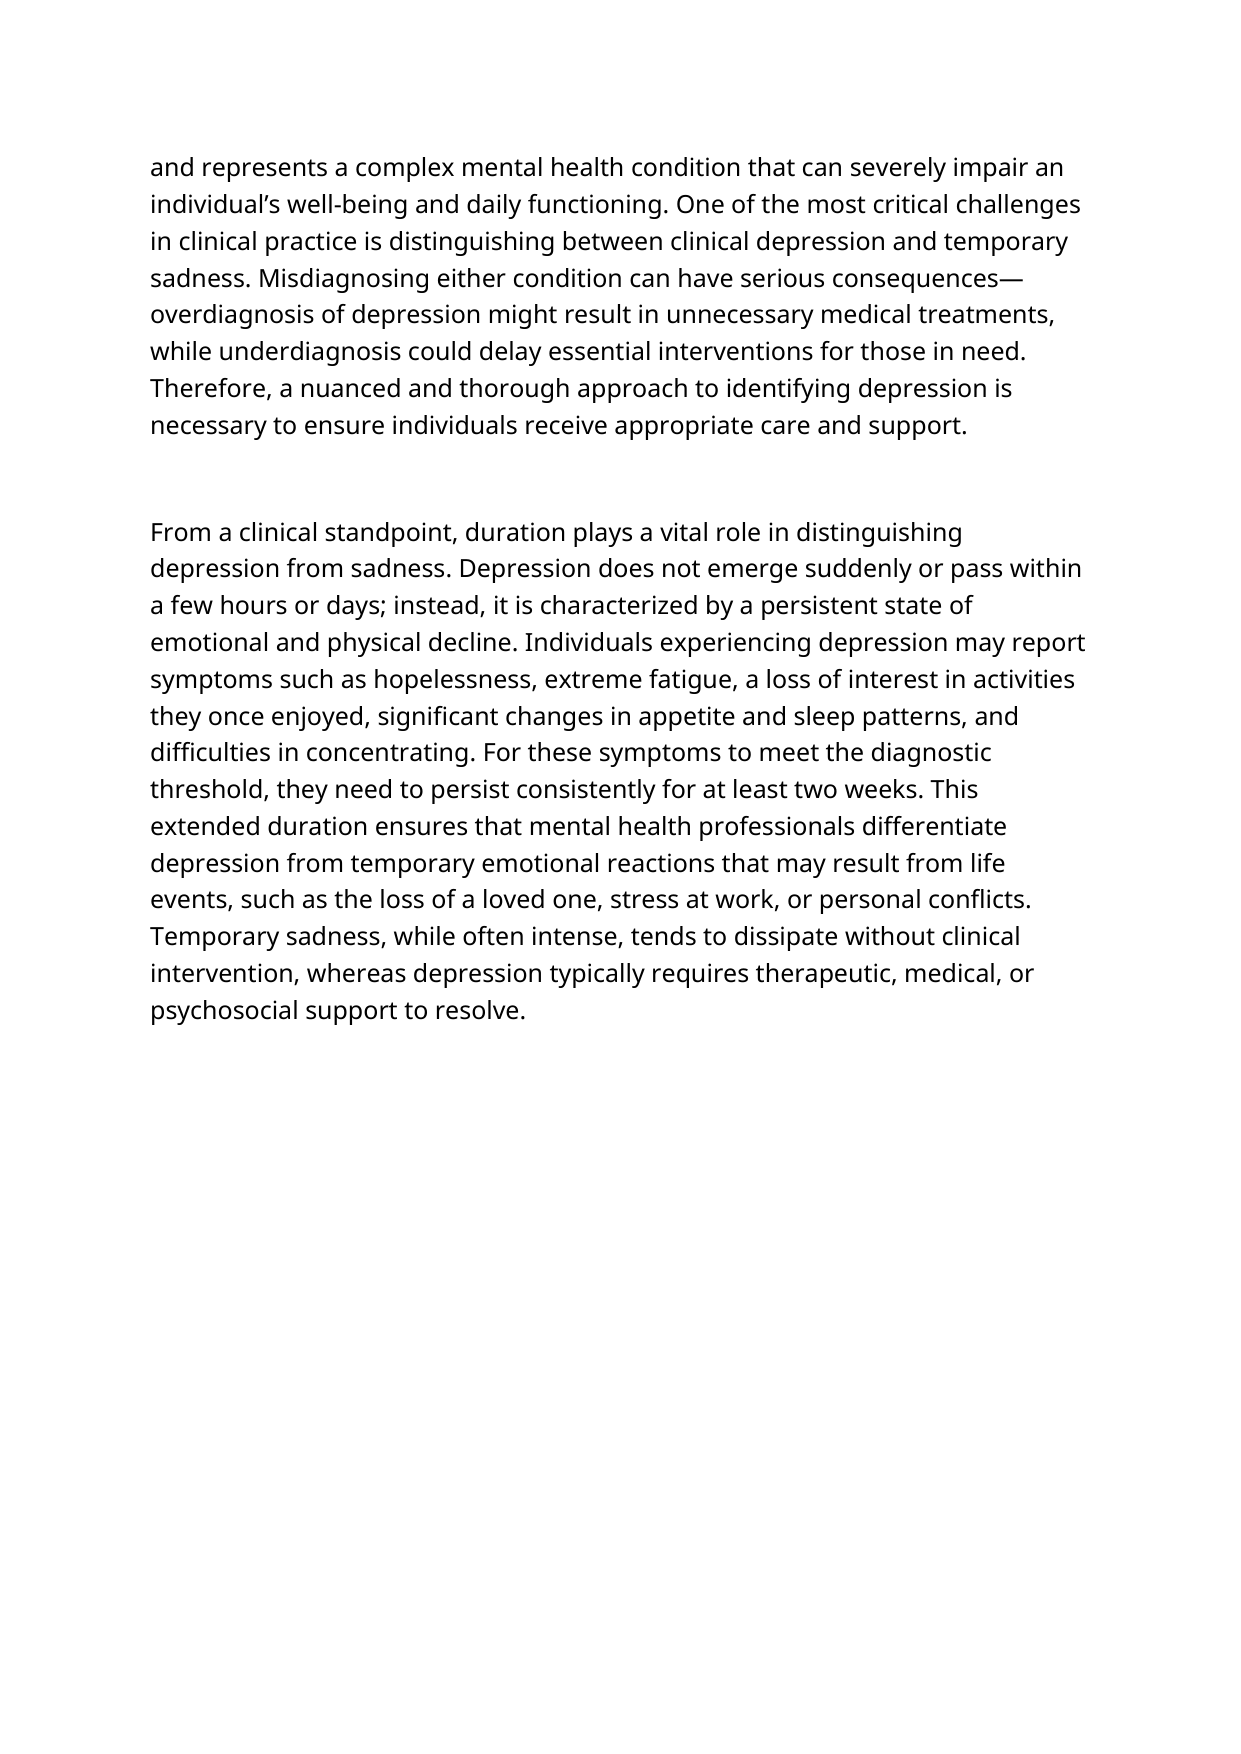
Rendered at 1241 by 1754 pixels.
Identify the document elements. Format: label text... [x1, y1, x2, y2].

text From a clinical standpoint, duration plays a vital role in distinguishing depression from sadness. Depression does not emerge suddenly or pass within a few hours or days; instead, it is characterized by a persistent state of emotional and physical decline. Individuals experiencing depression may report symptoms such as hopelessness, extreme fatigue, a loss of interest in activities they once enjoyed, significant changes in appetite and sleep patterns, and difficulties in concentrating. For these symptoms to meet the diagnostic threshold, they need to persist consistently for at least two weeks. This extended duration ensures that mental health professionals differentiate depression from temporary emotional reactions that may result from life events, such as the loss of a loved one, stress at work, or personal conflicts. Temporary sadness, while often intense, tends to dissipate without clinical intervention, whereas depression typically requires therapeutic, medical, or psychosocial support to resolve. [150, 514, 1090, 1026]
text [150, 150, 1090, 441]
